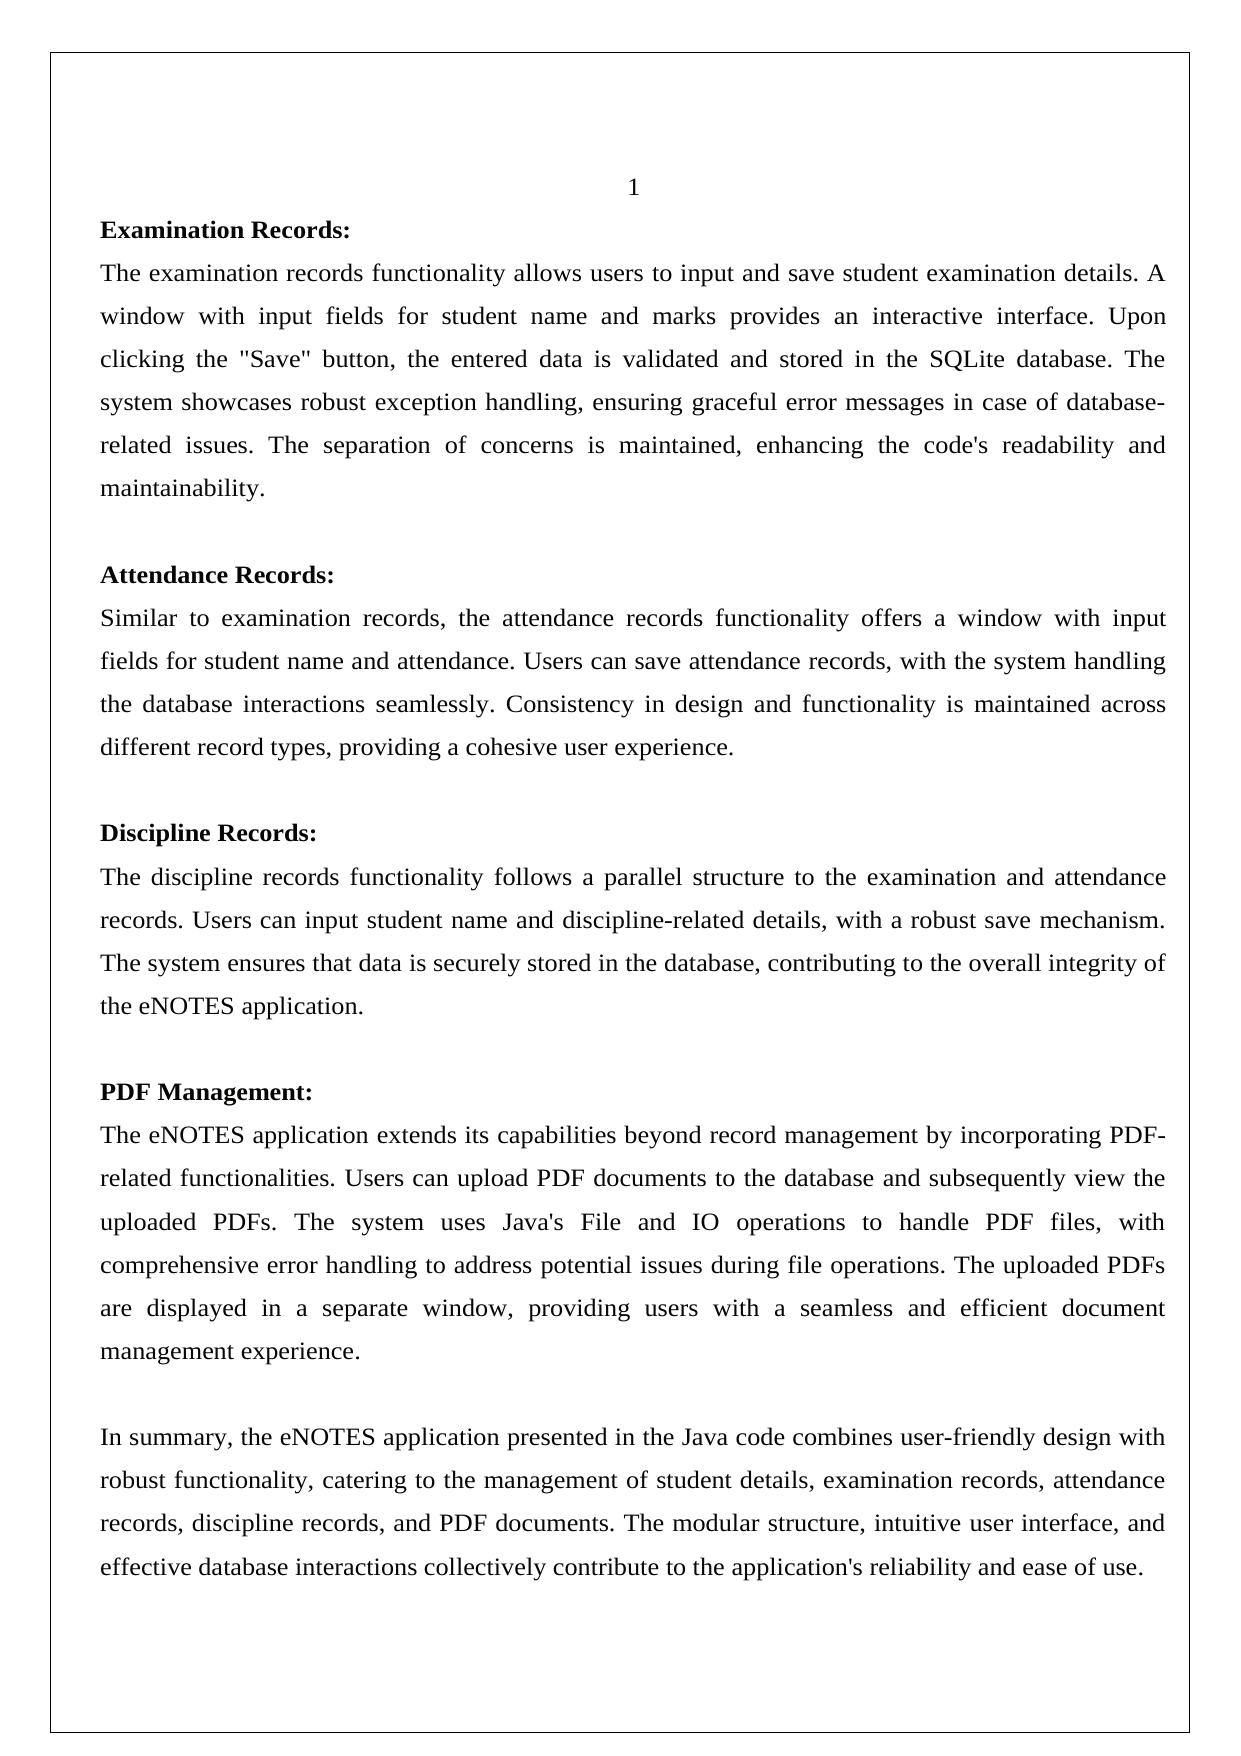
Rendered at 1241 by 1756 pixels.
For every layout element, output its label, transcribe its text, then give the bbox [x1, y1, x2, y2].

text PDF Management: [100, 1077, 1167, 1106]
text Similar to examination records, the attendance records functionality offers a window with input fields for student name and attendance. Users can save attendance records, with the system handling the database interactions seamlessly. Consistency in design and functionality is maintained across different record types, providing a cohesive user experience. [100, 603, 1167, 761]
text Discipline Records: [100, 818, 1167, 847]
text The discipline records functionality follows a parallel structure to the examination and attendance records. Users can input student name and discipline-related details, with a robust save mechanism. The system ensures that data is securely stored in the database, contributing to the overall integrity of the eNOTES application. [100, 862, 1167, 1020]
text Examination Records: [100, 215, 1167, 243]
text The examination records functionality allows users to input and save student examination details. A window with input fields for student name and marks provides an interactive interface. Upon clicking the "Save" button, the entered data is validated and stored in the SQLite database. The system showcases robust exception handling, ensuring graceful error messages in case of database-related issues. The separation of concerns is maintained, enhancing the code's readability and maintainability. [100, 258, 1167, 502]
text The eNOTES application extends its capabilities beyond record management by incorporating PDF-related functionalities. Users can upload PDF documents to the database and subsequently view the uploaded PDFs. The system uses Java's File and IO operations to handle PDF files, with comprehensive error handling to address potential issues during file operations. The uploaded PDFs are displayed in a separate window, providing users with a seamless and efficient document management experience. [100, 1120, 1167, 1365]
text 1 [100, 172, 1167, 200]
text In summary, the eNOTES application presented in the Java code combines user-friendly design with robust functionality, catering to the management of student details, examination records, attendance records, discipline records, and PDF documents. The modular structure, intuitive user interface, and effective database interactions collectively contribute to the application's reliability and ease of use. [100, 1422, 1167, 1580]
text Attendance Records: [100, 560, 1167, 588]
